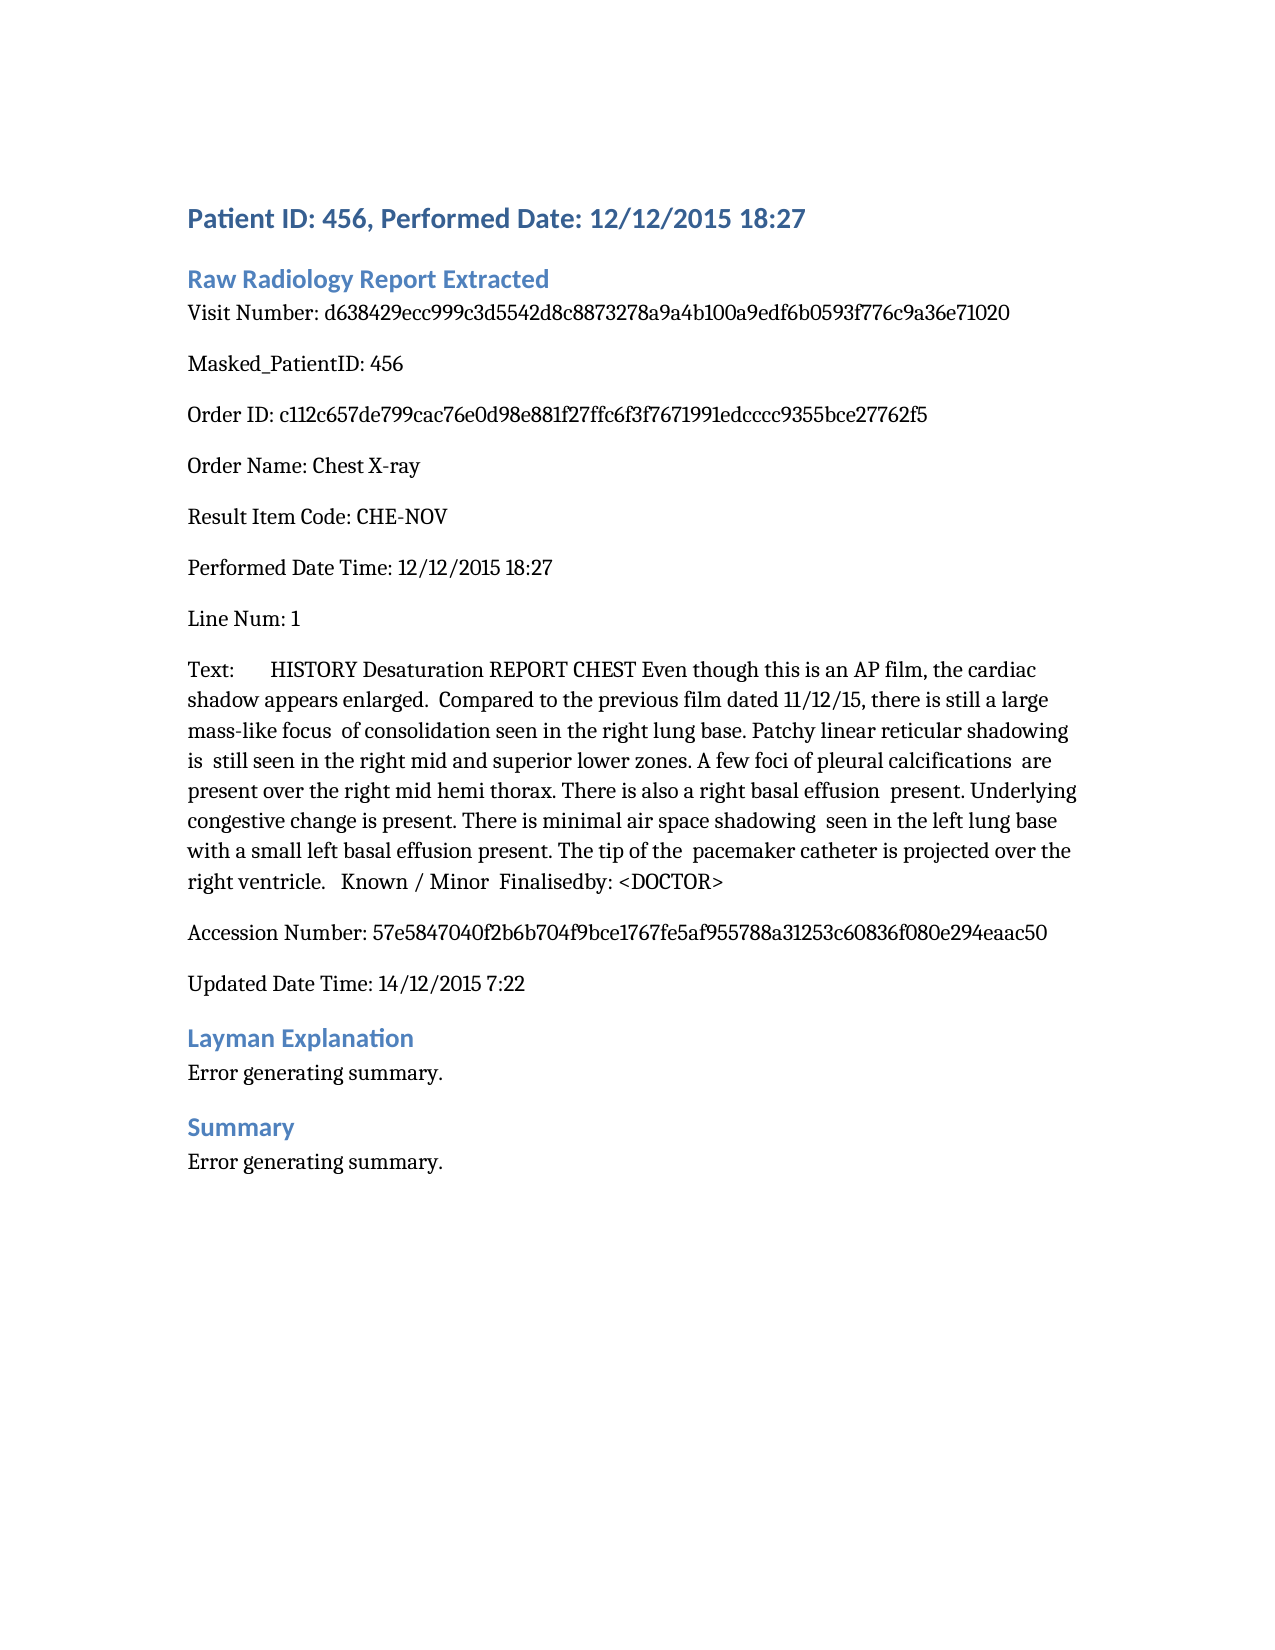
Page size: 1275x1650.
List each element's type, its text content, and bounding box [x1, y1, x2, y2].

text Accession Number: 57e5847040f2b6b704f9bce1767fe5af955788a31253c60836f080e294eaac50 [187, 919, 1087, 946]
text Updated Date Time: 14/12/2015 7:22 [187, 971, 1087, 997]
text Line Num: 1 [187, 606, 1087, 632]
text Text: HISTORY Desaturation REPORT CHEST Even though this is an AP film, the cardiac shadow appears enlarged. Compared to the previous film dated 11/12/15, there is still a large mass-like focus of consolidation seen in the right lung base. Patchy linear reticular shadowing is still seen in the right mid and superior lower zones. A few foci of pleural calcifications are present over the right mid hemi thorax. There is also a right basal effusion present. Underlying congestive change is present. There is minimal air space shadowing seen in the left lung base with a small left basal effusion present. The tip of the pacemaker catheter is projected over the right ventricle. Known / Minor Finalisedby: <DOCTOR> [187, 657, 1087, 895]
text Result Item Code: CHE-NOV [187, 504, 1087, 530]
text Error generating summary. [187, 1148, 1087, 1175]
text Visit Number: d638429ecc999c3d5542d8c8873278a9a4b100a9edf6b0593f776c9a36e71020 [187, 300, 1087, 326]
subtitle Layman Explanation [187, 1022, 1087, 1054]
text Order ID: c112c657de799cac76e0d98e881f27ffc6f3f7671991edcccc9355bce27762f5 [187, 402, 1087, 428]
text Order Name: Chest X-ray [187, 453, 1087, 479]
subtitle Patient ID: 456, Performed Date: 12/12/2015 18:27 [187, 200, 1087, 236]
text Error generating summary. [187, 1059, 1087, 1086]
text Performed Date Time: 12/12/2015 18:27 [187, 555, 1087, 581]
subtitle Summary [187, 1111, 1087, 1143]
subtitle Raw Radiology Report Extracted [187, 262, 1087, 295]
text Masked_PatientID: 456 [187, 351, 1087, 377]
